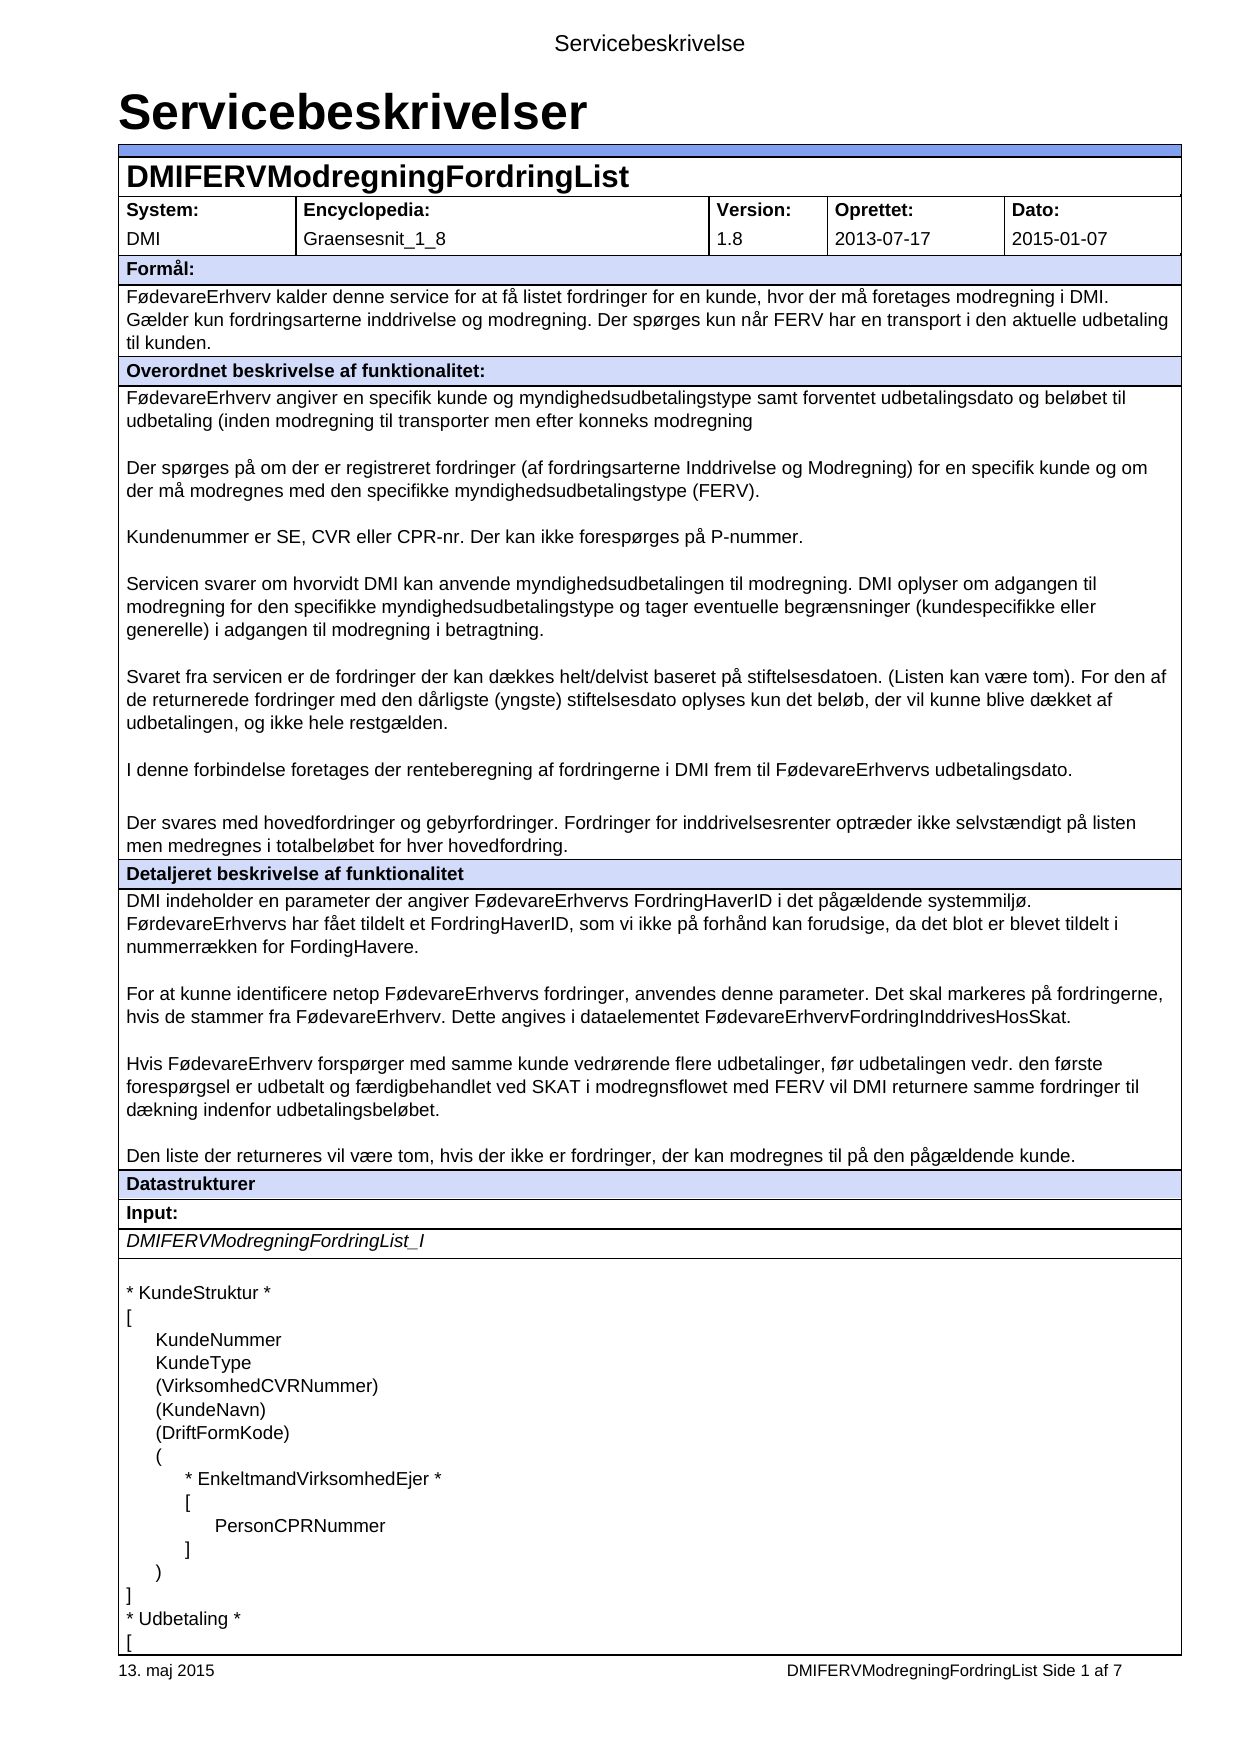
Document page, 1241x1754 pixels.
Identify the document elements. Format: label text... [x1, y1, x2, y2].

table_cell FødevareErhverv angiver en specifik kunde og myndighedsudbetalingstype samt forventet udbetalingsdato og beløbet til udbetaling (inden modregning til transporter men efter konneks modregning Der spørges på om der er registreret fordringer (af fordringsarterne Inddrivelse og Modregning) for en specifik kunde og om der må modregnes med den specifikke myndighedsudbetalingstype (FERV). Kundenummer er SE, CVR eller CPR-nr. Der kan ikke forespørges på P-nummer. Servicen svarer om hvorvidt DMI kan anvende myndighedsudbetalingen til modregning. DMI oplyser om adgangen til modregning for den specifikke myndighedsudbetalingstype og tager eventuelle begrænsninger (kundespecifikke eller generelle) i adgangen til modregning i betragtning. Svaret fra servicen er de fordringer der kan dækkes helt/delvist baseret på stiftelsesdatoen. (Listen kan være tom). For den af de returnerede fordringer med den dårligste (yngste) stiftelsesdato oplyses kun det beløb, der vil kunne blive dækket af udbetalingen, og ikke hele restgælden. I denne forbindelse foretages der renteberegning af fordringerne i DMI frem til FødevareErhvervs udbetalingsdato. Der svares med hovedfordringer og gebyrfordringer. Fordringer for inddrivelsesrenter optræder ikke selvstændigt på listen men medregnes i totalbeløbet for hver hovedfordring. [119, 387, 1181, 859]
text Servicebeskrivelser [118, 82, 1181, 140]
table_cell Datastrukturer [119, 1171, 1181, 1198]
table_cell DMIFERVModregningFordringList_I [119, 1230, 1181, 1257]
table_cell DMI indeholder en parameter der angiver FødevareErhvervs FordringHaverID i det pågældende systemmiljø. FørdevareErhvervs har fået tildelt et FordringHaverID, som vi ikke på forhånd kan forudsige, da det blot er blevet tildelt i nummerrækken for FordingHavere. For at kunne identificere netop FødevareErhvervs fordringer, anvendes denne parameter. Det skal markeres på fordringerne, hvis de stammer fra FødevareErhverv. Dette angives i dataelementet FødevareErhvervFordringInddrivesHosSkat. Hvis FødevareErhverv forspørger med samme kunde vedrørende flere udbetalinger, før udbetalingen vedr. den første forespørgsel er udbetalt og færdigbehandlet ved SKAT i modregnsflowet med FERV vil DMI returnere samme fordringer til dækning indenfor udbetalingsbeløbet. Den liste der returneres vil være tom, hvis der ikke er fordringer, der kan modregnes til på den pågældende kunde. [119, 890, 1181, 1169]
table_cell FødevareErhverv kalder denne service for at få listet fordringer for en kunde, hvor der må foretages modregning i DMI. Gælder kun fordringsarterne inddrivelse og modregning. Der spørges kun når FERV har en transport i den aktuelle udbetaling til kunden. [119, 286, 1181, 356]
table_cell Detaljeret beskrivelse af funktionalitet [119, 860, 1181, 888]
table_cell Formål: [119, 256, 1181, 284]
table_cell Input: [119, 1200, 1181, 1228]
table_cell Version: [710, 197, 827, 225]
table_cell DMIFERVModregningFordringList [119, 158, 1181, 196]
table_cell Overordnet beskrivelse af funktionalitet: [119, 357, 1181, 385]
table_cell 2013-07-17 [828, 225, 1004, 254]
table_cell 2015-01-07 [1005, 225, 1181, 254]
table_cell Oprettet: [828, 197, 1004, 225]
table_cell DMI [119, 225, 295, 254]
table_cell 1.8 [710, 225, 827, 254]
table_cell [119, 1259, 1181, 1654]
table_cell System: [119, 197, 295, 225]
table_cell Dato: [1005, 197, 1181, 225]
table_cell Encyclopedia: [297, 197, 708, 225]
table_cell Graensesnit_1_8 [297, 225, 708, 254]
table_header [119, 145, 1181, 156]
